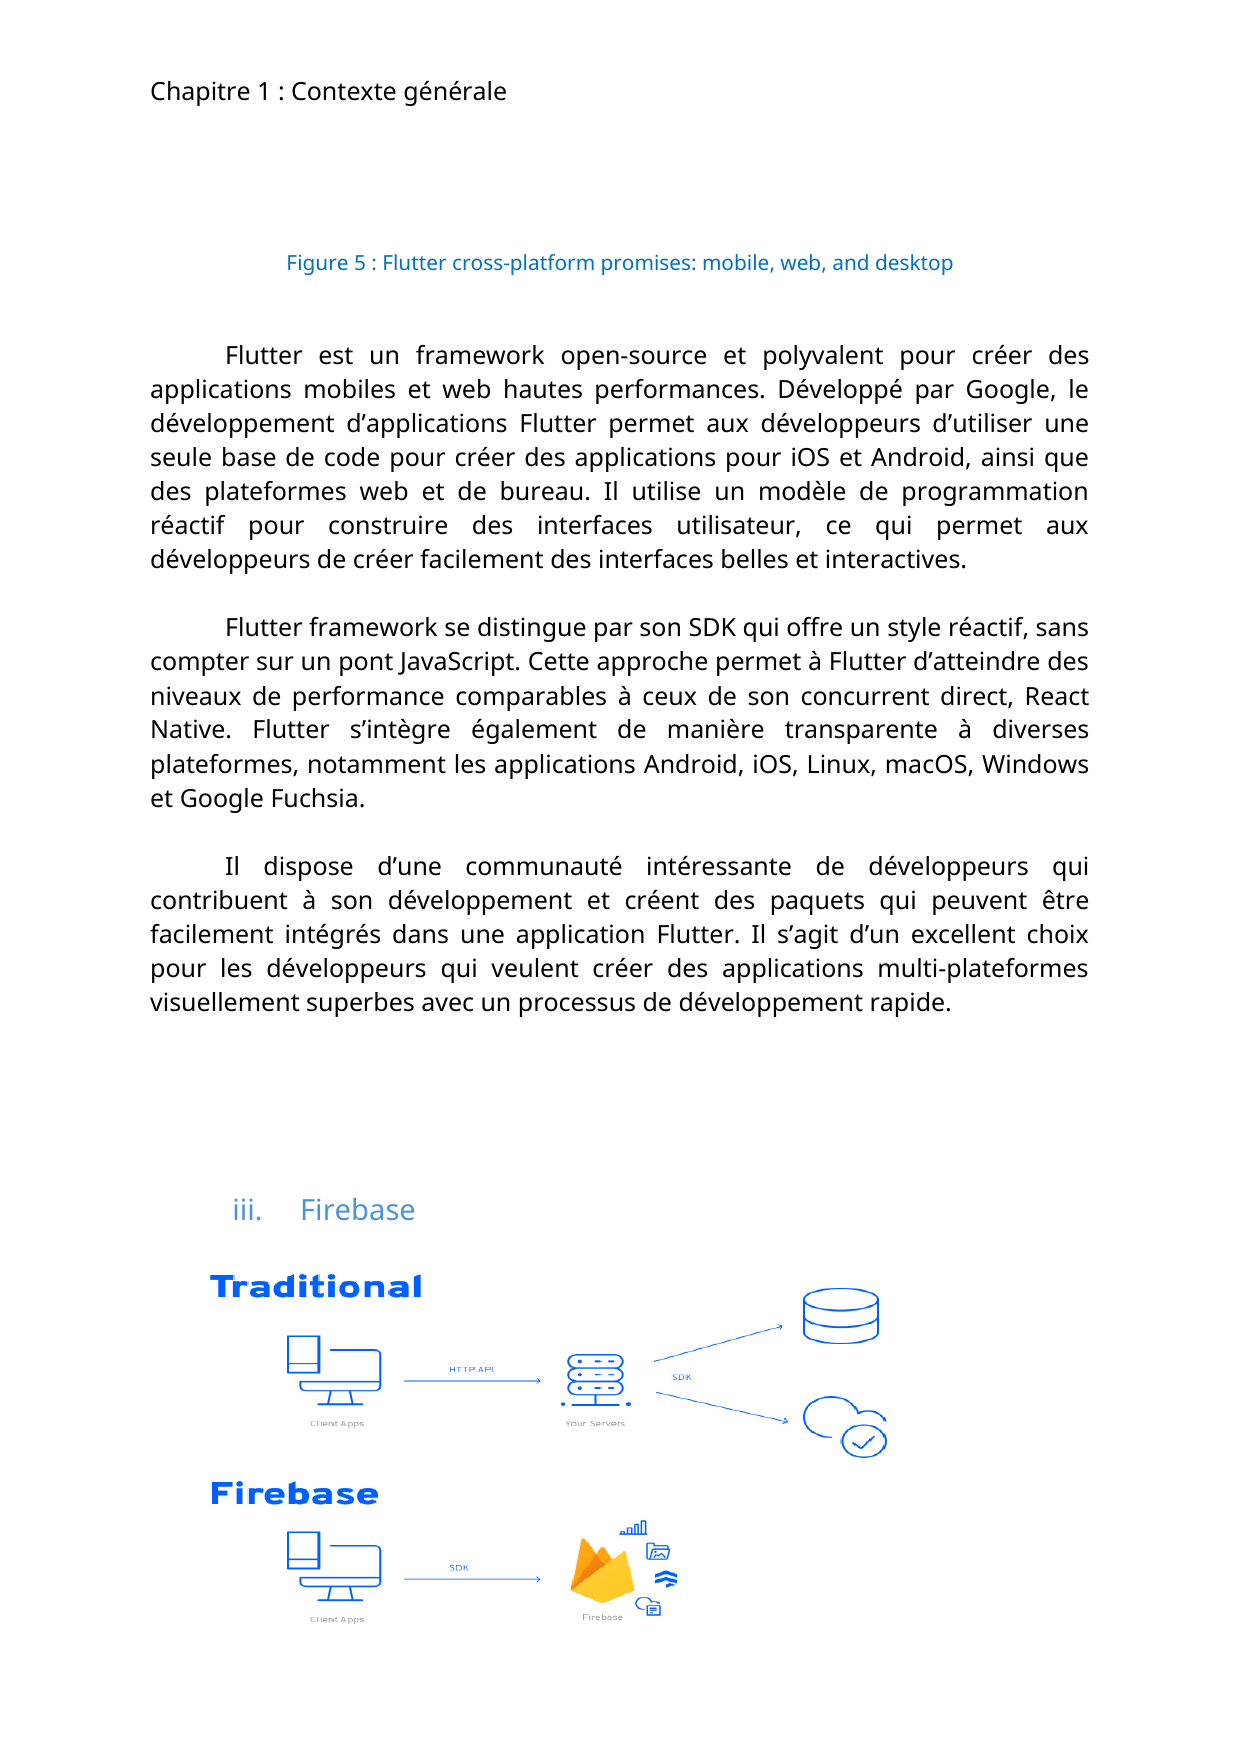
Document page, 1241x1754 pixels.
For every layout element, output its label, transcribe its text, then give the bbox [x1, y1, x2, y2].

text Flutter est un framework open-source et polyvalent pour créer des applications mobiles et web hautes performances. Développé par Google, le développement d’applications Flutter permet aux développeurs d’utiliser une seule base de code pour créer des applications pour iOS et Android, ainsi que des plateformes web et de bureau. Il utilise un modèle de programmation réactif pour construire des interfaces utilisateur, ce qui permet aux développeurs de créer facilement des interfaces belles et interactives. [150, 337, 1090, 576]
text Figure 5 : Flutter cross-platform promises: mobile, web, and desktop [150, 248, 1090, 277]
picture [178, 1246, 1082, 1668]
text Il dispose d’une communauté intéressante de développeurs qui contribuent à son développement et créent des paquets qui peuvent être facilement intégrés dans une application Flutter. Il s’agit d’un excellent choix pour les développeurs qui veulent créer des applications multi-plateformes visuellement superbes avec un processus de développement rapide. [150, 848, 1090, 1019]
list Firebase [262, 1189, 1090, 1229]
text Flutter framework se distingue par son SDK qui offre un style réactif, sans compter sur un pont JavaScript. Cette approche permet à Flutter d’atteindre des niveaux de performance comparables à ceux de son concurrent direct, React Native. Flutter s’intègre également de manière transparente à diverses plateformes, notamment les applications Android, iOS, Linux, macOS, Windows et Google Fuchsia. [150, 610, 1090, 814]
